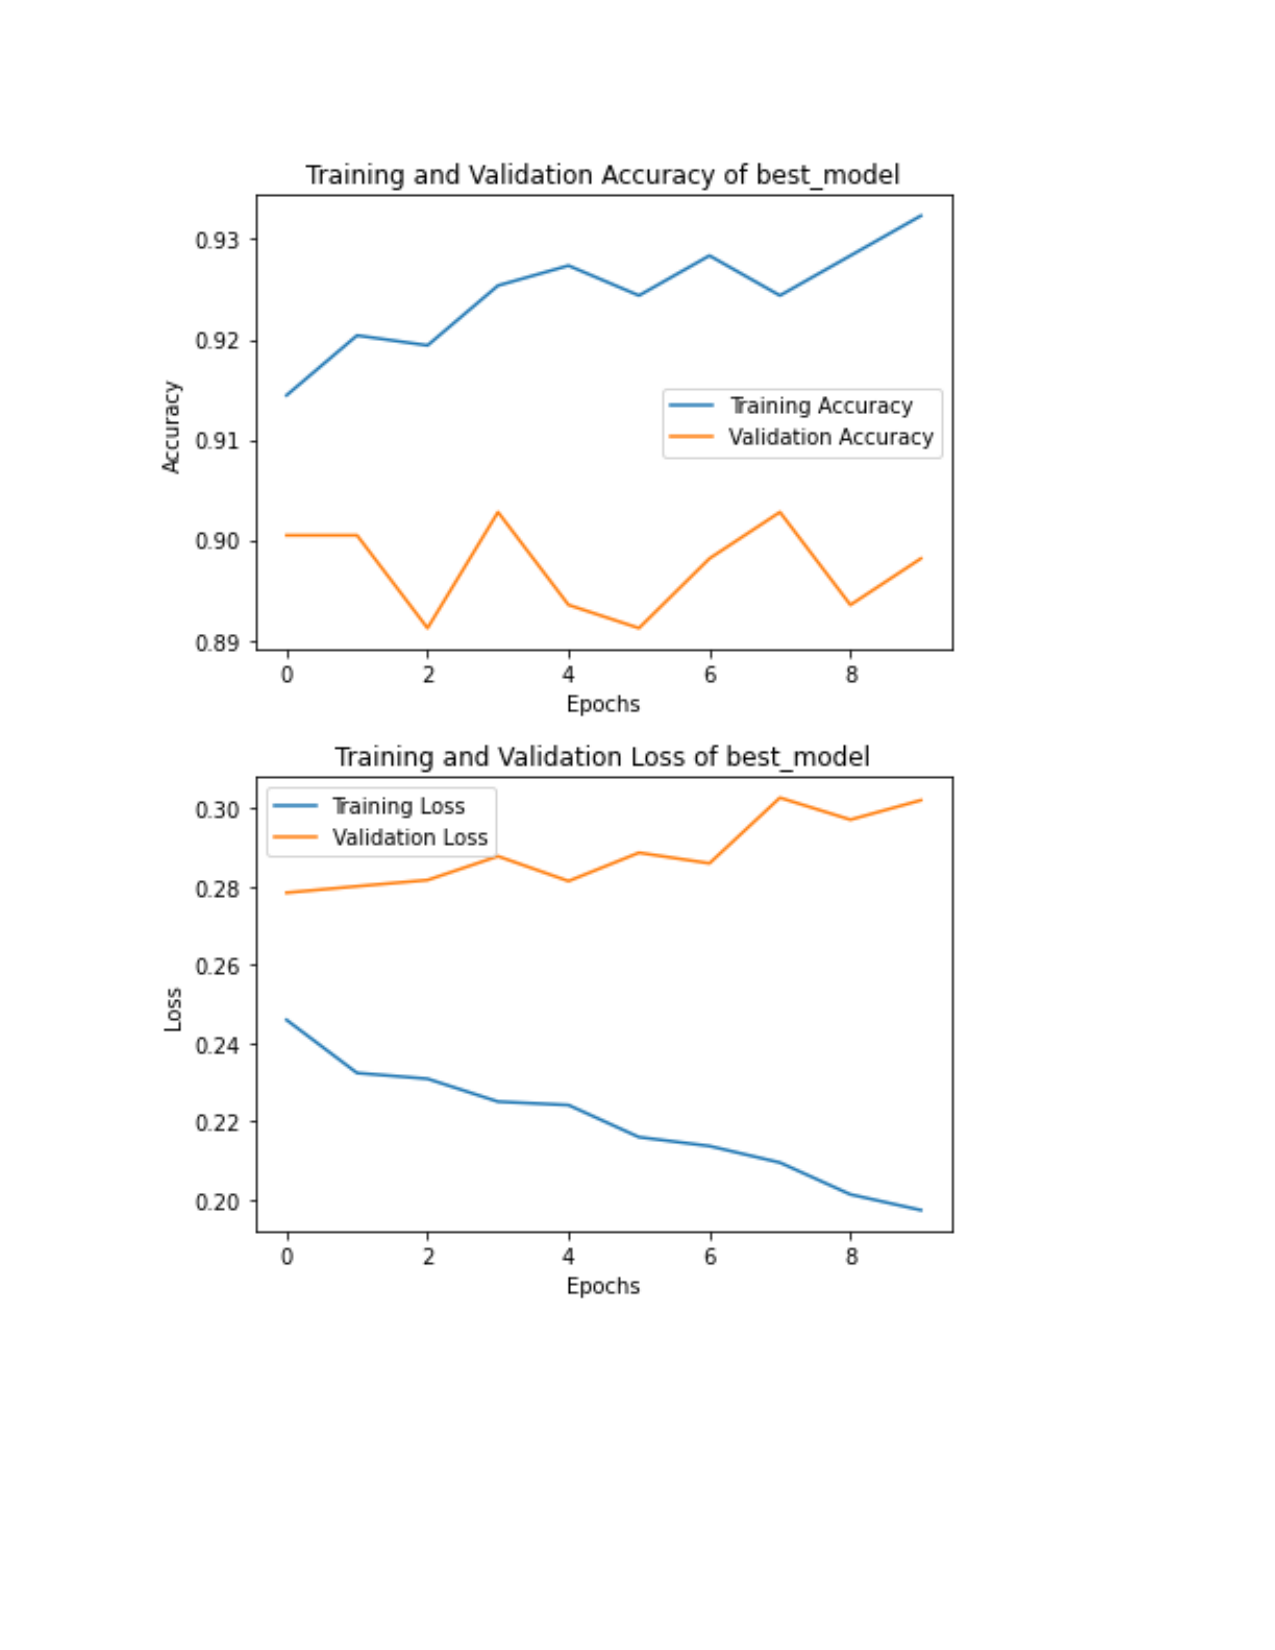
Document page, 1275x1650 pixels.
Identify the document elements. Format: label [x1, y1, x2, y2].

picture [150, 731, 967, 1311]
picture [150, 150, 967, 729]
